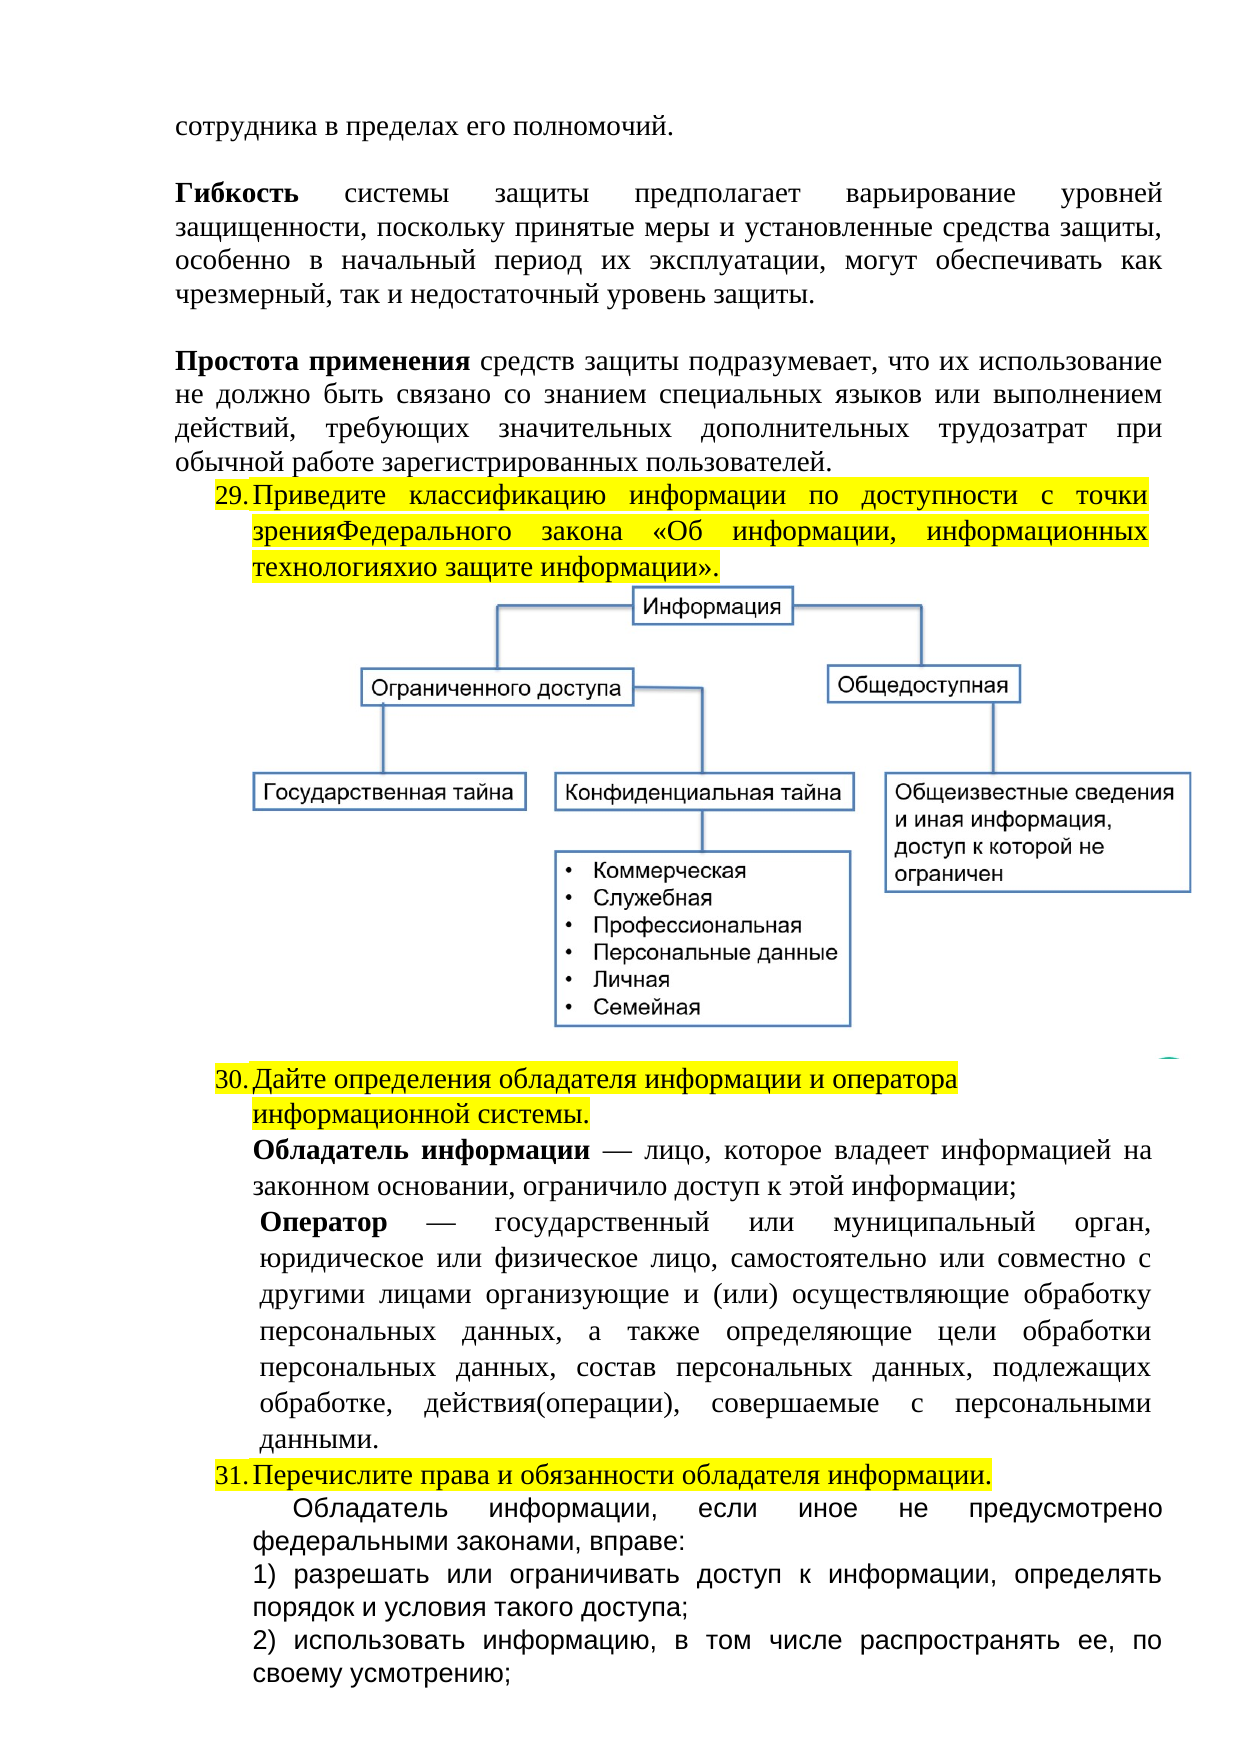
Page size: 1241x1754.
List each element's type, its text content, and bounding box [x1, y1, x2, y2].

list Обладатель информации, если иное не предусмотрено федеральными законами, вправе: [252, 1491, 1163, 1557]
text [175, 108, 1163, 142]
list Перечислите права и обязанности обладателя информации. [215, 1457, 1163, 1491]
text Простота применения средств защиты подразумевает, что их использование не должно быть связано со знанием специальных языков или выполнением действий, требующих значительных дополнительных трудозатрат при обычной работе зарегистрированных пользователей. [175, 343, 1163, 477]
list Обладатель информации — лицо, которое владеет информацией на законном основании, ограничило доступ к этой информации; [252, 1132, 1152, 1202]
text Гибкость системы защиты предполагает варьирование уровней защищенности, поскольку принятые меры и установленные средства защиты, особенно в начальный период их эксплуатации, могут обеспечивать как чрезмерный, так и недостаточный уровень защиты. [175, 175, 1163, 309]
picture [252, 585, 1192, 1059]
list Дайте определения обладателя информации и оператора информационной системы. [215, 1094, 958, 1130]
list 2) использовать информацию, в том числе распространять ее, по своему усмотрению; [252, 1622, 1163, 1688]
list Оператор — государственный или муниципальный орган, юридическое или физическое лицо, самостоятельно или совместно с другими лицами организующие и (или) осуществляющие обработку персональных данных, а также определяющие цели обработки персональных данных, состав персональных данных, подлежащих обработке, действия(операции), совершаемые с персональными данными. [259, 1204, 1152, 1455]
list 1) разрешать или ограничивать доступ к информации, определять порядок и условия такого доступа; [252, 1557, 1163, 1622]
list Приведите классификацию информации по доступности с точки зренияФедерального закона «Об информации, информационных технологияхио защите информации». [215, 510, 1148, 583]
